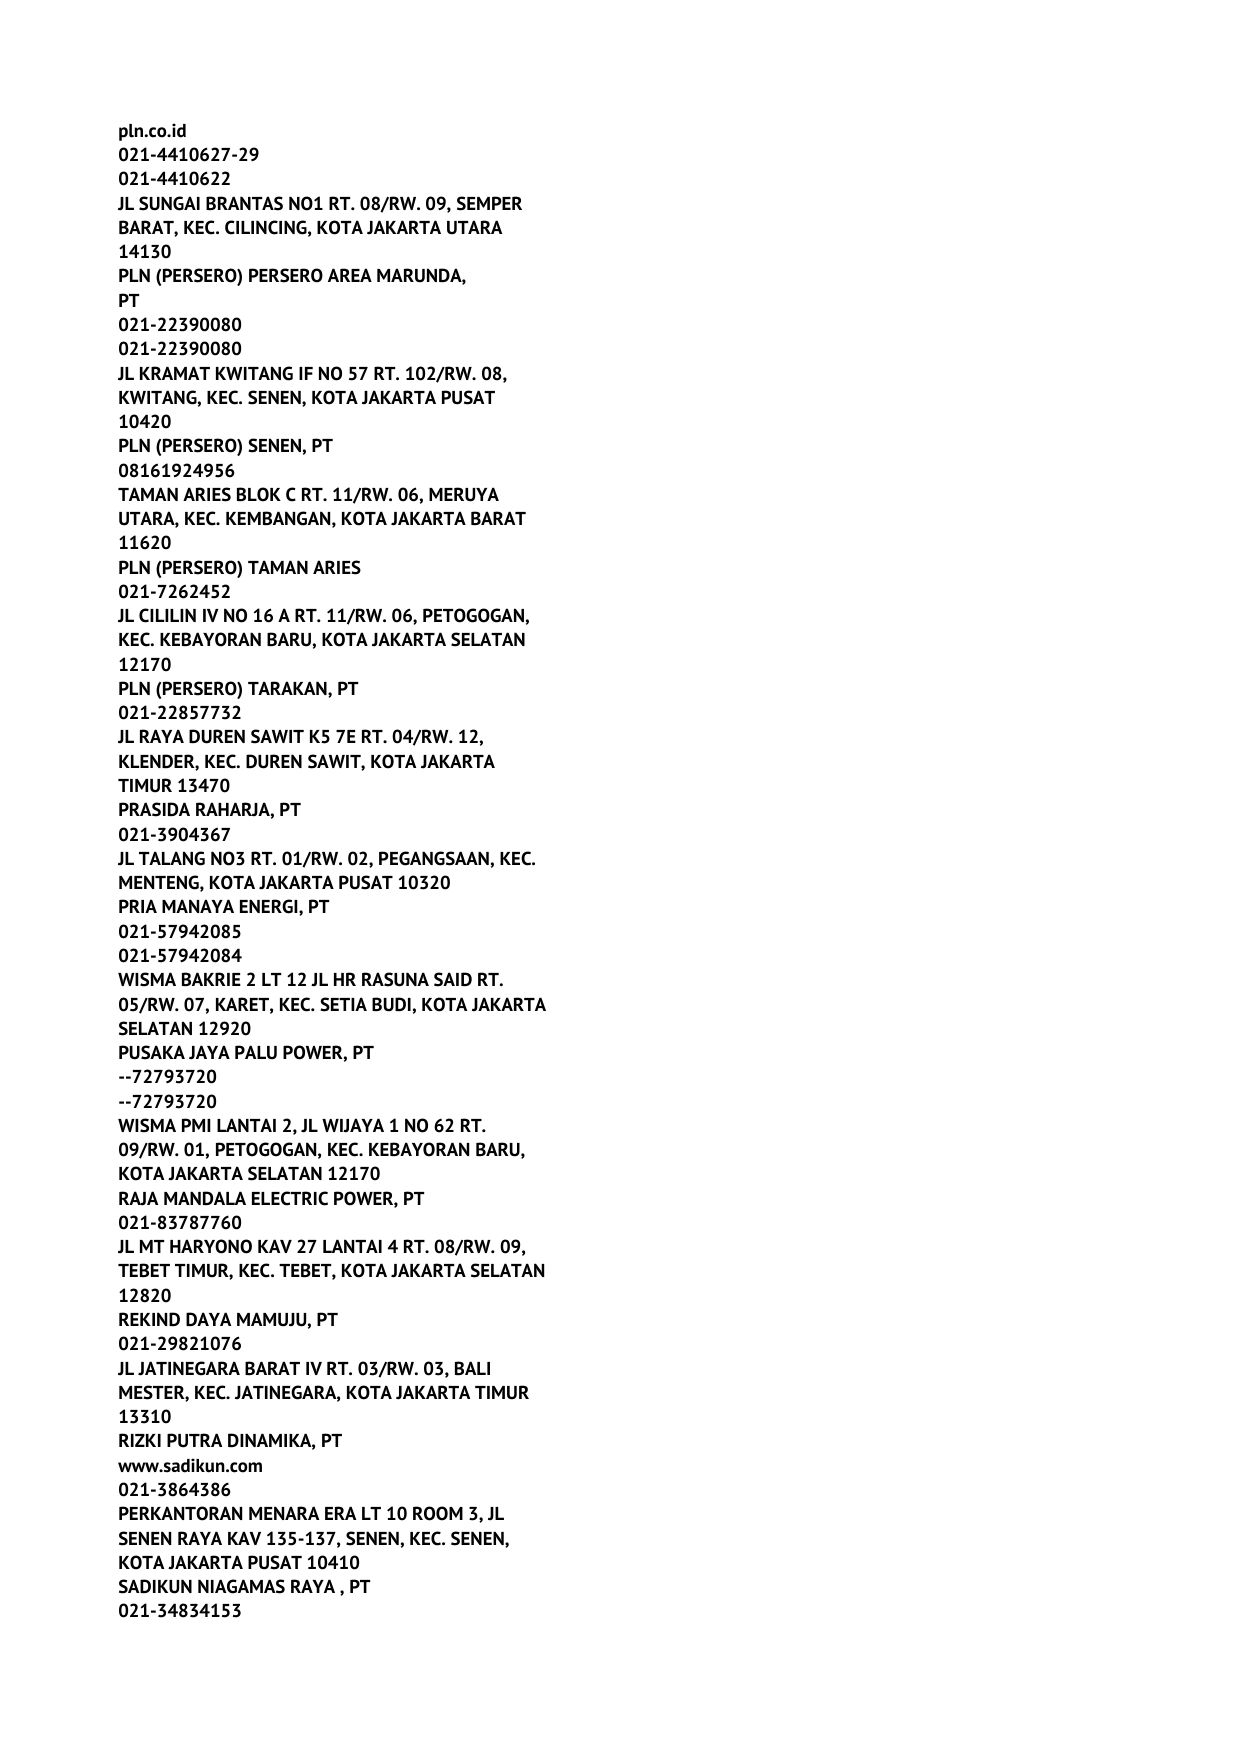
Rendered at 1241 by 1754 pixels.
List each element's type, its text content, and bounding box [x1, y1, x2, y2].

text REKIND DAYA MAMUJU, PT [118, 1307, 1122, 1332]
text 021-4410627-29 [118, 142, 1122, 167]
text 12170 [118, 652, 1122, 676]
text 021-22857732 [118, 701, 1122, 725]
text 021-3864386 [118, 1477, 1122, 1502]
text pln.co.id [118, 118, 1122, 142]
text PLN (PERSERO) PERSERO AREA MARUNDA, [118, 264, 1122, 288]
text PERKANTORAN MENARA ERA LT 10 ROOM 3, JL [118, 1502, 1122, 1526]
text 021-34834153 [118, 1599, 1122, 1623]
text SADIKUN NIAGAMAS RAYA , PT [118, 1574, 1122, 1599]
text PUSAKA JAYA PALU POWER, PT [118, 1040, 1122, 1065]
text 021-4410622 [118, 167, 1122, 191]
text RIZKI PUTRA DINAMIKA, PT [118, 1429, 1122, 1453]
text JL SUNGAI BRANTAS NO1 RT. 08/RW. 09, SEMPER [118, 191, 1122, 215]
text SENEN RAYA KAV 135-137, SENEN, KEC. SENEN, [118, 1526, 1122, 1550]
text 12820 [118, 1283, 1122, 1307]
text MENTENG, KOTA JAKARTA PUSAT 10320 [118, 871, 1122, 895]
text JL MT HARYONO KAV 27 LANTAI 4 RT. 08/RW. 09, [118, 1234, 1122, 1259]
text BARAT, KEC. CILINCING, KOTA JAKARTA UTARA [118, 215, 1122, 239]
text 13310 [118, 1404, 1122, 1429]
text 021-83787760 [118, 1210, 1122, 1234]
text KOTA JAKARTA PUSAT 10410 [118, 1550, 1122, 1574]
text PLN (PERSERO) SENEN, PT [118, 434, 1122, 458]
text 09/RW. 01, PETOGOGAN, KEC. KEBAYORAN BARU, [118, 1137, 1122, 1162]
text 10420 [118, 409, 1122, 434]
text RAJA MANDALA ELECTRIC POWER, PT [118, 1186, 1122, 1210]
text KEC. KEBAYORAN BARU, KOTA JAKARTA SELATAN [118, 628, 1122, 652]
text 11620 [118, 531, 1122, 555]
text 021-57942085 [118, 919, 1122, 943]
text 05/RW. 07, KARET, KEC. SETIA BUDI, KOTA JAKARTA [118, 992, 1122, 1016]
text 021-22390080 [118, 337, 1122, 361]
text 14130 [118, 239, 1122, 264]
text --72793720 [118, 1089, 1122, 1113]
text 021-22390080 [118, 312, 1122, 337]
text SELATAN 12920 [118, 1016, 1122, 1040]
text 08161924956 [118, 458, 1122, 482]
text PLN (PERSERO) TAMAN ARIES [118, 555, 1122, 579]
text MESTER, KEC. JATINEGARA, KOTA JAKARTA TIMUR [118, 1380, 1122, 1404]
text TEBET TIMUR, KEC. TEBET, KOTA JAKARTA SELATAN [118, 1259, 1122, 1283]
text PRASIDA RAHARJA, PT [118, 798, 1122, 822]
text PRIA MANAYA ENERGI, PT [118, 895, 1122, 919]
text 021-7262452 [118, 579, 1122, 603]
text TAMAN ARIES BLOK C RT. 11/RW. 06, MERUYA [118, 482, 1122, 506]
text JL KRAMAT KWITANG IF NO 57 RT. 102/RW. 08, [118, 361, 1122, 385]
text --72793720 [118, 1065, 1122, 1089]
text JL TALANG NO3 RT. 01/RW. 02, PEGANGSAAN, KEC. [118, 846, 1122, 871]
text KLENDER, KEC. DUREN SAWIT, KOTA JAKARTA [118, 749, 1122, 773]
text 021-29821076 [118, 1332, 1122, 1356]
text JL CILILIN IV NO 16 A RT. 11/RW. 06, PETOGOGAN, [118, 603, 1122, 628]
text WISMA BAKRIE 2 LT 12 JL HR RASUNA SAID RT. [118, 968, 1122, 992]
text 021-3904367 [118, 822, 1122, 846]
text PT [118, 288, 1122, 312]
text 021-57942084 [118, 943, 1122, 968]
text KWITANG, KEC. SENEN, KOTA JAKARTA PUSAT [118, 385, 1122, 409]
text TIMUR 13470 [118, 773, 1122, 798]
text KOTA JAKARTA SELATAN 12170 [118, 1162, 1122, 1186]
text JL JATINEGARA BARAT IV RT. 03/RW. 03, BALI [118, 1356, 1122, 1380]
text WISMA PMI LANTAI 2, JL WIJAYA 1 NO 62 RT. [118, 1113, 1122, 1137]
text UTARA, KEC. KEMBANGAN, KOTA JAKARTA BARAT [118, 506, 1122, 531]
text www.sadikun.com [118, 1453, 1122, 1477]
text PLN (PERSERO) TARAKAN, PT [118, 676, 1122, 701]
text JL RAYA DUREN SAWIT K5 7E RT. 04/RW. 12, [118, 725, 1122, 749]
